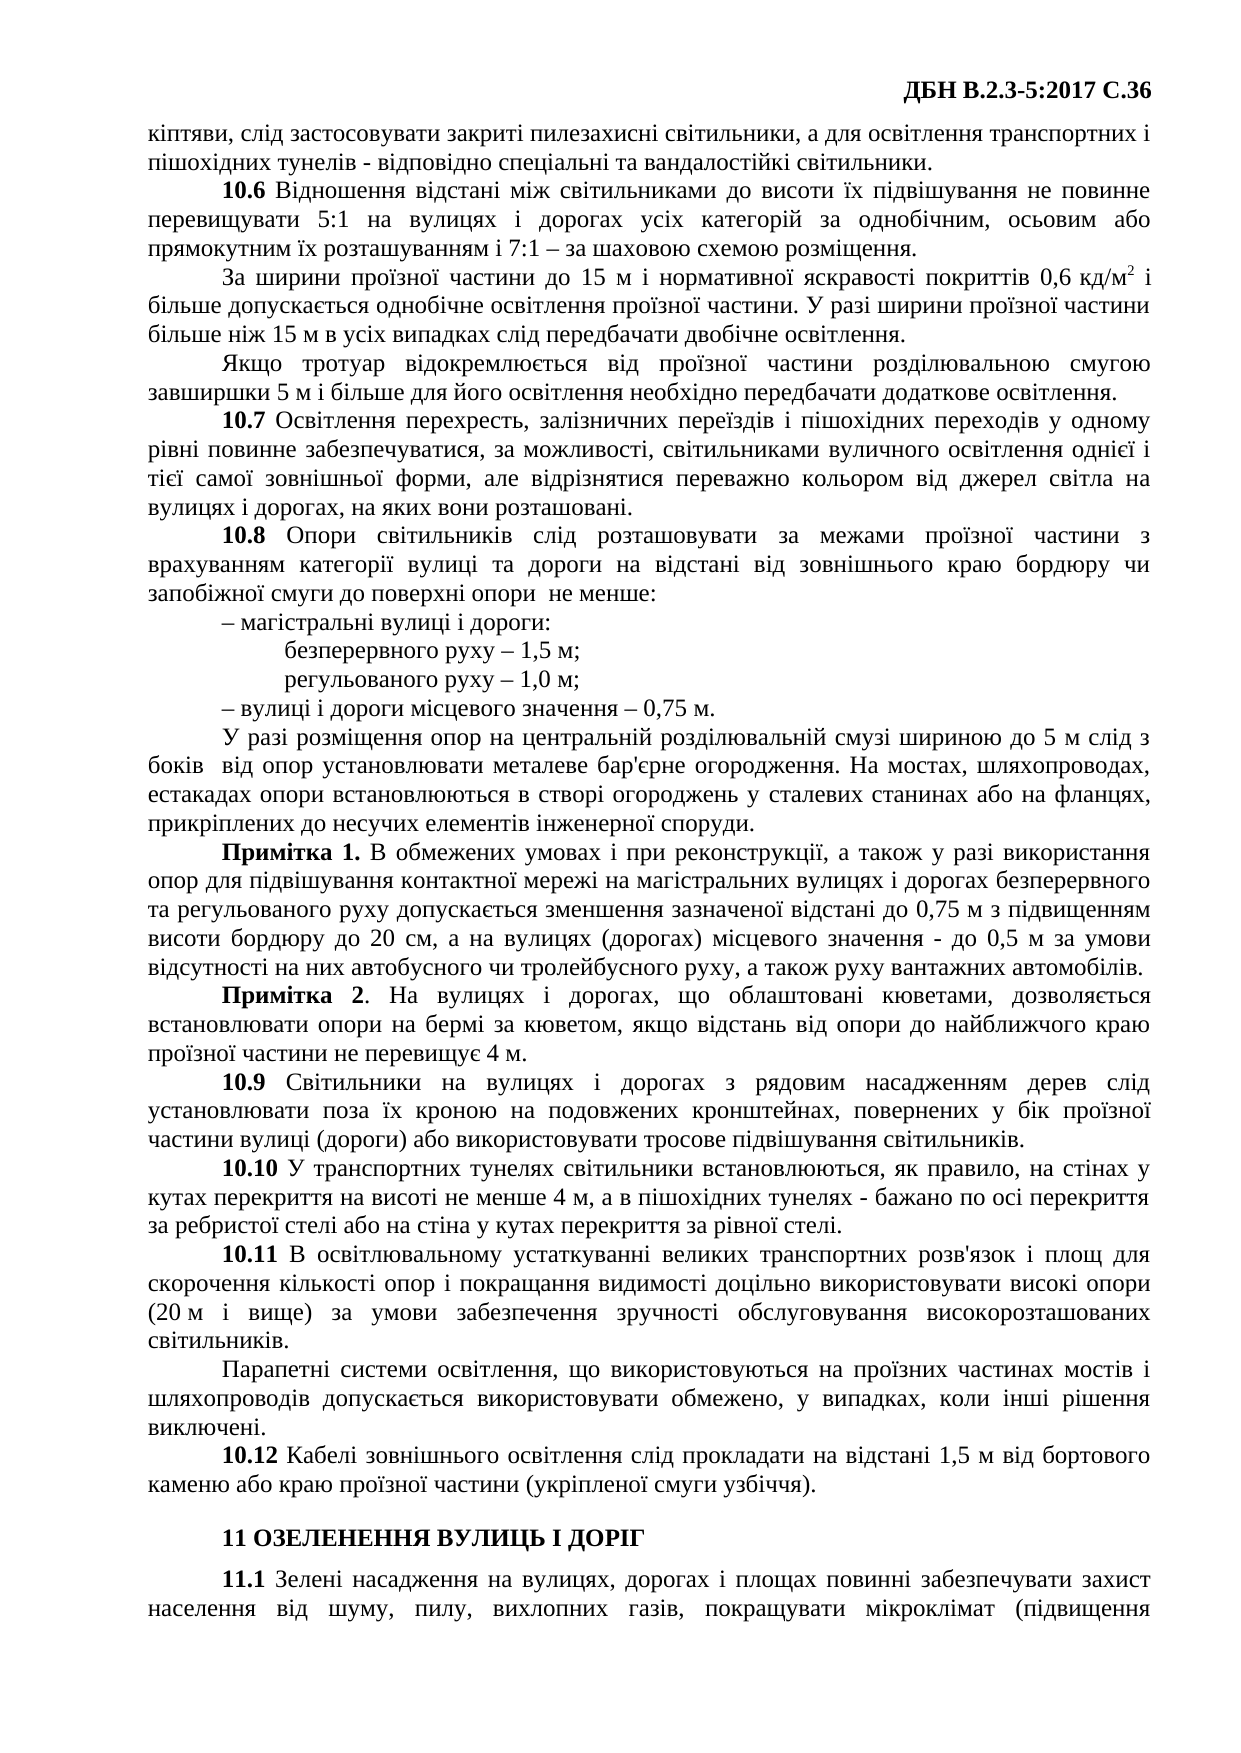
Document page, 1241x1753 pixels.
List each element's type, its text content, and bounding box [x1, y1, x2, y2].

text регульованого руху – 1,0 м; [148, 664, 1152, 693]
text безперервного руху – 1,5 м; [148, 636, 1152, 664]
text Якщо тротуар відокремлюється від проїзної частини розділювальною смугою завширшки і більше для його освітлення необхідно передбачати додаткове освітлення. [148, 348, 1152, 406]
text 10.8 Опори світильників слід розташовувати за межами проїзної частини з врахуванням категорії вулиці та дороги на відстані від зовнішнього краю бордюру чи запобіжної смуги до поверхні опори не менше: [148, 521, 1152, 607]
text 10.7 Освітлення перехресть, залізничних переїздів і пішохідних переходів у одному рівні повинне забезпечуватися, за можливості, світильниками вуличного освітлення однієї і тієї самої зовнішньої форми, але відрізнятися переважно кольором від джерел світла на вулицях і дорогах, на яких вони розташовані. [148, 406, 1152, 521]
text 10.11 В освітлювальному устаткуванні великих транспортних розв'язок і площ для скорочення кількості опор і покращання видимості доцільно використовувати високі опори ( і вище) за умови забезпечення зручності обслуговування високорозташованих світильників. [148, 1239, 1152, 1354]
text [148, 1564, 1152, 1622]
text 10.10 У транспортних тунелях світильники встановлюються, як правило, на стінах у кутах перекриття на висоті не менше , а в пішохідних тунелях - бажано по осі перекриття за ребристої стелі або на стіна у кутах перекриття за рівної стелі. [148, 1153, 1152, 1239]
text 11 ОЗЕЛЕНЕННЯ ВУЛИЦЬ І ДОРІГ [148, 1523, 1152, 1552]
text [148, 118, 1152, 176]
text 10.6 Відношення відстані між світильниками до висоти їх підвішування не повинне перевищувати 5:1 на вулицях і дорогах усіх категорій за однобічним, осьовим або прямокутним їх розташуванням і 7:1 – за шаховою схемою розміщення. [148, 176, 1152, 262]
text Парапетні системи освітлення, що використовуються на проїзних частинах мостів і шляхопроводів допускається використовувати обмежено, у випадках, коли інші рішення виключені. [148, 1354, 1152, 1441]
text 10.12 Кабелі зовнішнього освітлення слід прокладати на відстані від бортового каменю або краю проїзної частини (укріпленої смуги узбіччя). [148, 1441, 1152, 1498]
text У разі розміщення опор на центральній розділювальній смузі шириною до слід з боків від опор установлювати металеве бар'єрне огородження. На мостах, шляхопроводах, естакадах опори встановлюються в створі огороджень у сталевих станинах або на фланцях, прикріплених до несучих елементів інженерної споруди. [148, 722, 1152, 837]
text – магістральні вулиці і дороги: [148, 607, 1152, 636]
text Примітка 2. На вулицях і дорогах, що облаштовані кюветами, дозволяється встановлювати опори на бермі за кюветом, якщо відстань від опори до найближчого краю проїзної частини не перевищує . [148, 981, 1152, 1067]
text 10.9 Світильники на вулицях і дорогах з рядовим насадженням дерев слід установлювати поза їх кроною на подовжених кронштейнах, повернених у бік проїзної частини вулиці (дороги) або використовувати тросове підвішування світильників. [148, 1067, 1152, 1153]
text – вулиці і дороги місцевого значення – 0,75 м. [148, 693, 1152, 722]
text Примітка 1. В обмежених умовах і при реконструкції, а також у разі використання опор для підвішування контактної мережі на магістральних вулицях і дорогах безперервного та регульованого руху допускається зменшення зазначеної відстані до з підвищенням висоти бордюру до , а на вулицях (дорогах) місцевого значення - до за умови відсутності на них автобусного чи тролейбусного руху, а також руху вантажних автомобілів. [148, 837, 1152, 981]
text За ширини проїзної частини до і нормативної яскравості покриттів 0,6 кд/м2 і більше допускається однобічне освітлення проїзної частини. У разі ширини проїзної частини більше ніж в усіх випадках слід передбачати двобічне освітлення. [148, 262, 1152, 348]
